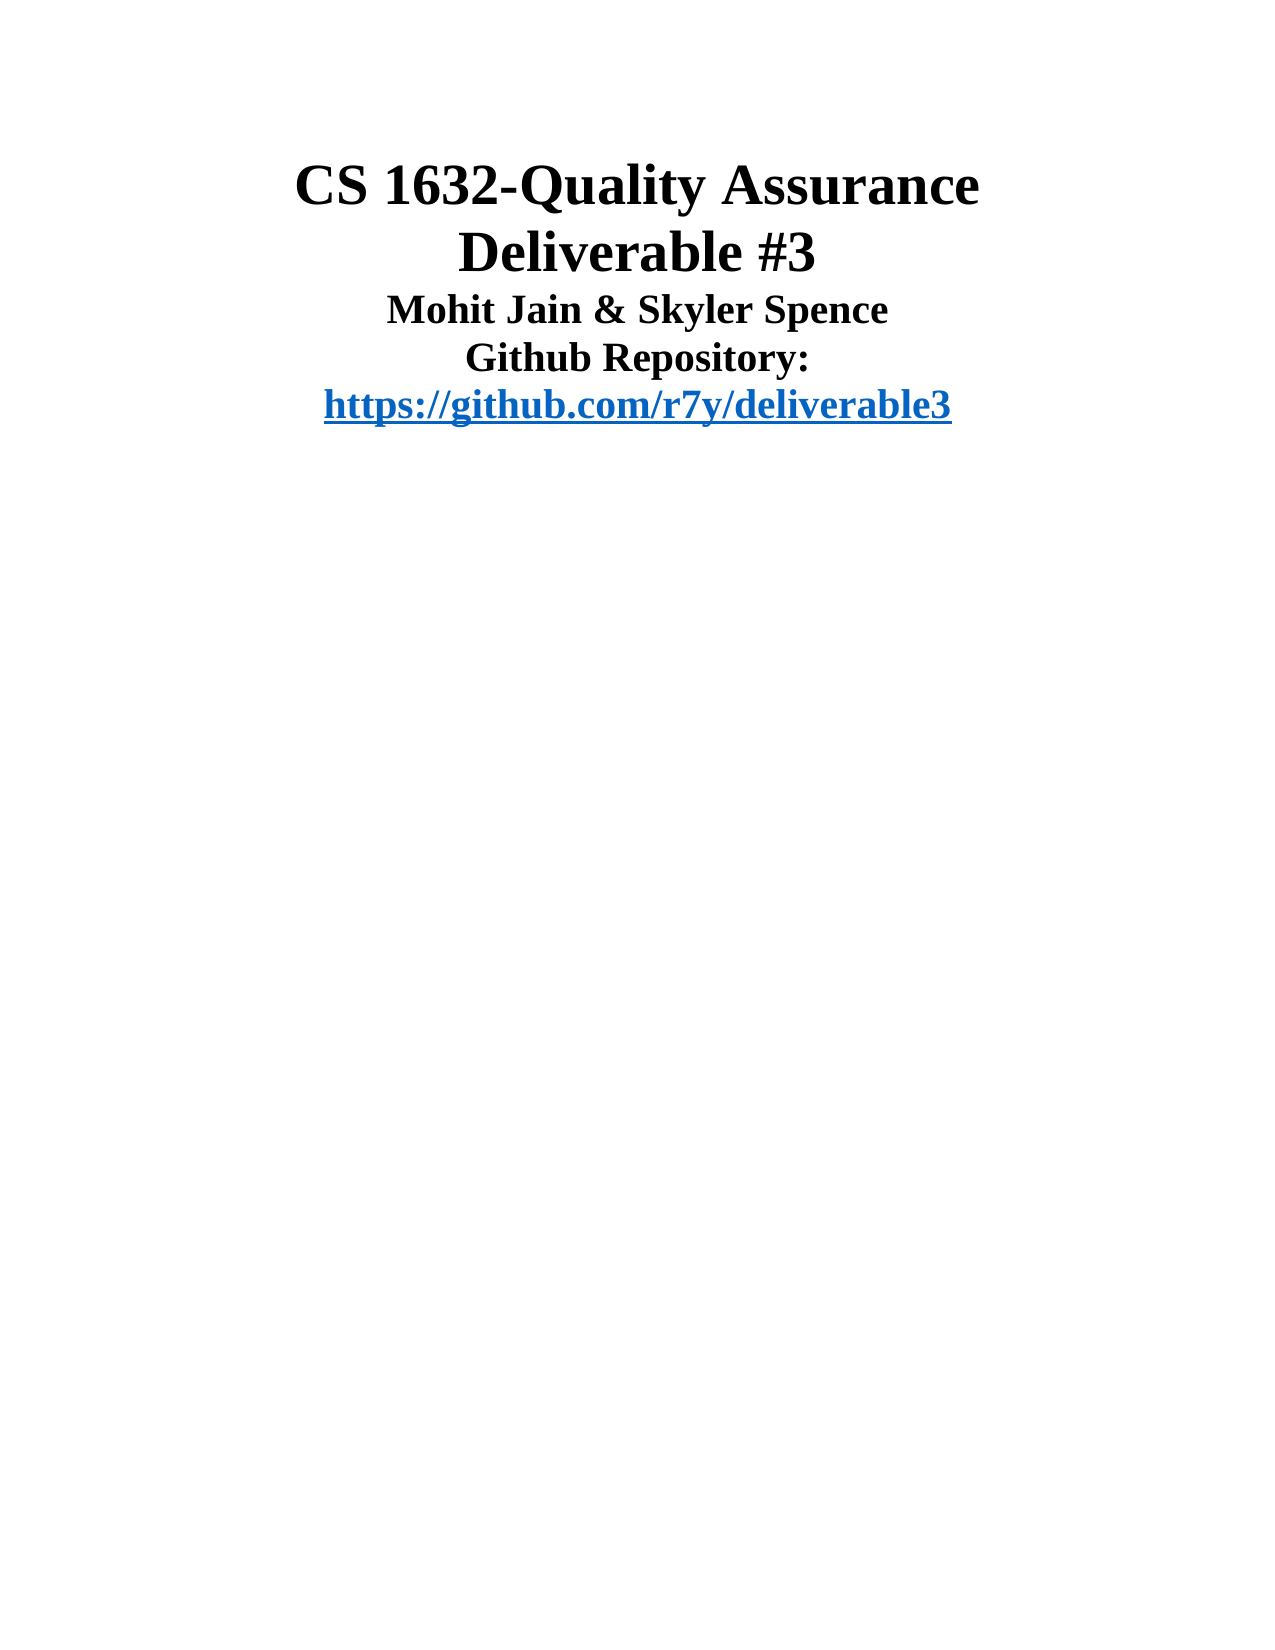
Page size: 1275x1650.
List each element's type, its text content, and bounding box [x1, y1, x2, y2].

text CS 1632-Quality Assurance [150, 150, 1125, 217]
text Deliverable #3 [150, 217, 1125, 284]
text Mohit Jain & Skyler Spence [150, 284, 1125, 332]
text Github Repository: https://github.com/r7y/deliverable3 [150, 332, 1125, 428]
